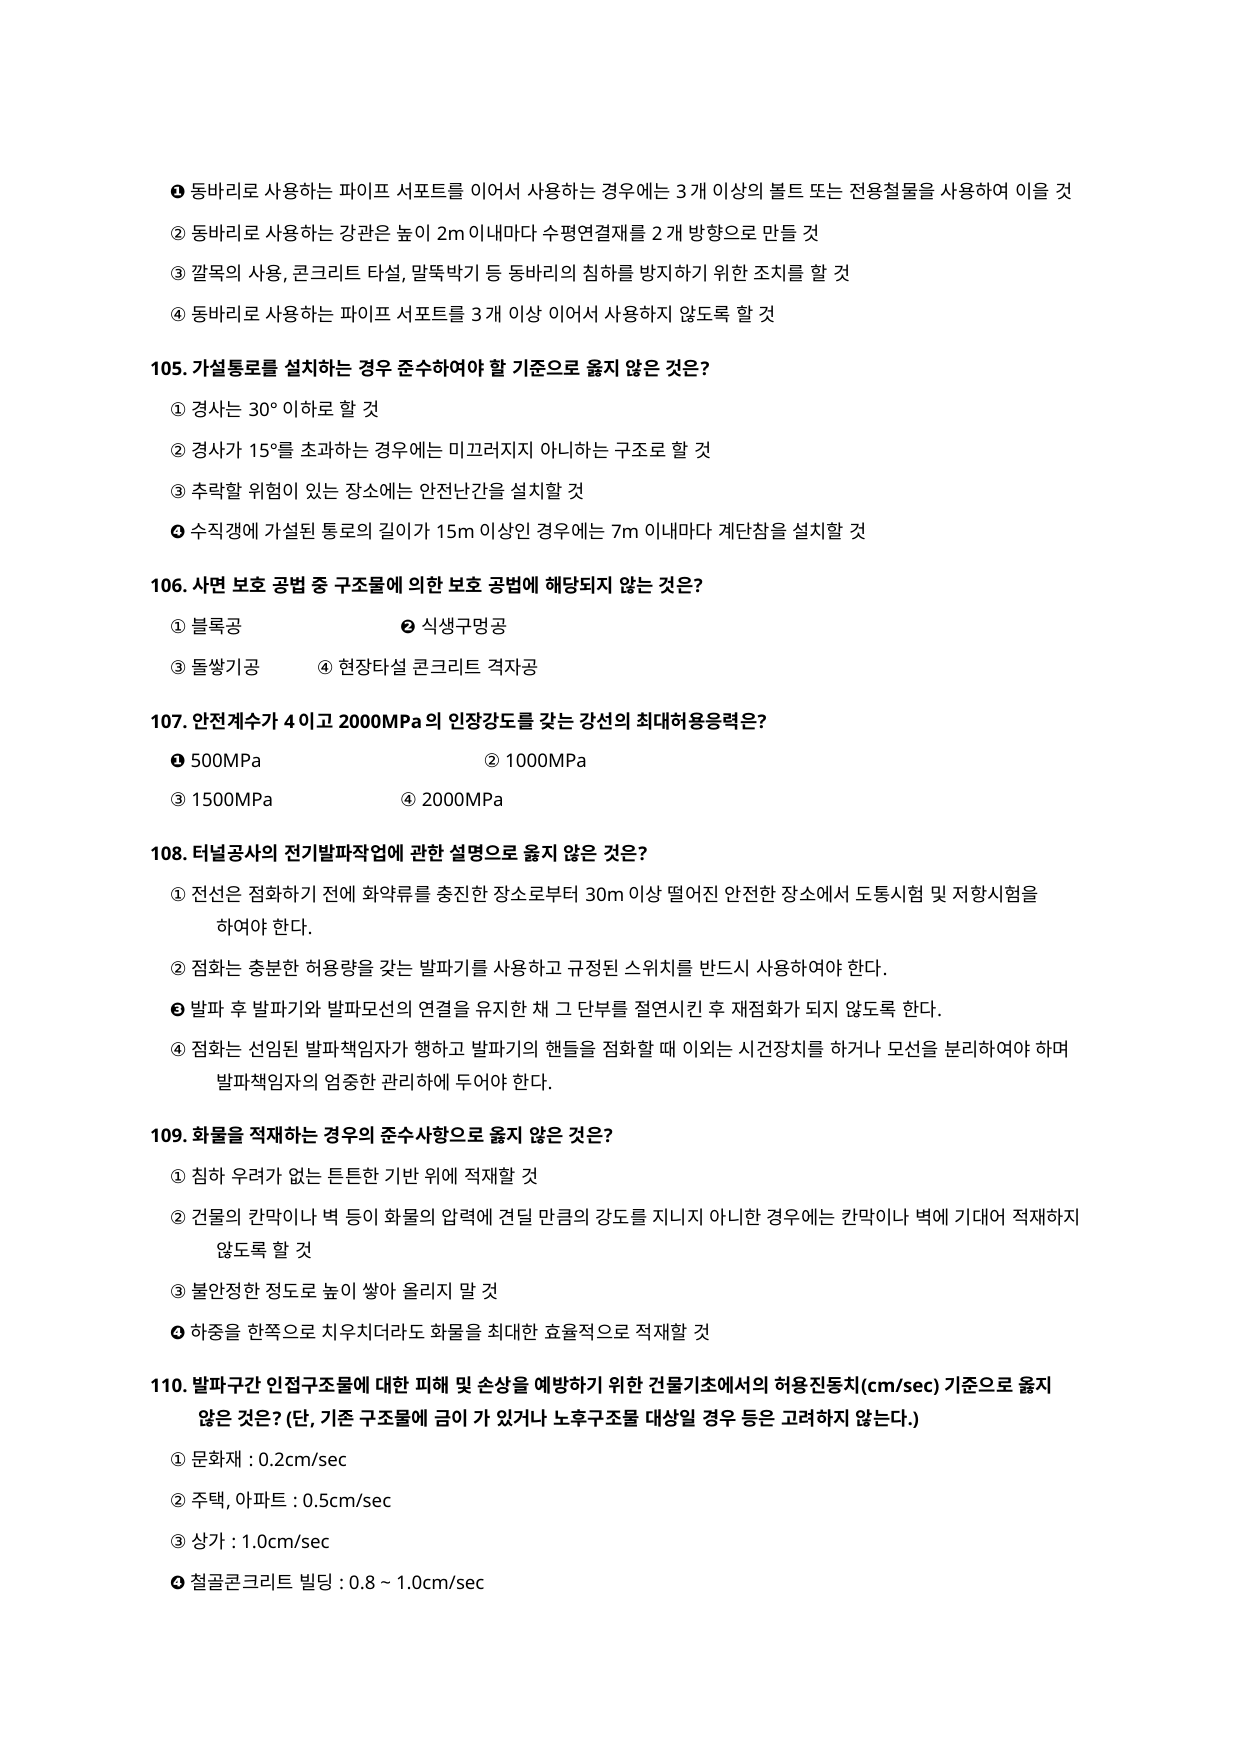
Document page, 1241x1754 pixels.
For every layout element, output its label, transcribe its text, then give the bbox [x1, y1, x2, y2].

text ① 경사는 30° 이하로 할 것 [150, 394, 1090, 422]
text ① 전선은 점화하기 전에 화약류를 충진한 장소로부터 30m이상 떨어진 안전한 장소에서 도통시험 및 저항시험을 하여야 한다. [150, 880, 1090, 939]
text ❸ 발파 후 발파기와 발파모선의 연결을 유지한 채 그 단부를 절연시킨 후 재점화가 되지 않도록 한다. [150, 994, 1090, 1021]
text 109. 화물을 적재하는 경우의 준수사항으로 옳지 않은 것은? [150, 1121, 1090, 1148]
text ② 건물의 칸막이나 벽 등이 화물의 압력에 견딜 만큼의 강도를 지니지 아니한 경우에는 칸막이나 벽에 기대어 적재하지 않도록 할 것 [150, 1203, 1090, 1263]
text ③ 추락할 위험이 있는 장소에는 안전난간을 설치할 것 [150, 476, 1090, 503]
text 108. 터널공사의 전기발파작업에 관한 설명으로 옳지 않은 것은? [150, 839, 1090, 866]
text ② 경사가 15°를 초과하는 경우에는 미끄러지지 아니하는 구조로 할 것 [150, 435, 1090, 462]
text ④ 점화는 선임된 발파책임자가 행하고 발파기의 핸들을 점화할 때 이외는 시건장치를 하거나 모선을 분리하여야 하며 발파책임자의 엄중한 관리하에 두어야 한다. [150, 1035, 1090, 1095]
text ① 침하 우려가 없는 튼튼한 기반 위에 적재할 것 [150, 1162, 1090, 1189]
text ❹ 하중을 한쪽으로 치우치더라도 화물을 최대한 효율적으로 적재할 것 [150, 1317, 1090, 1345]
text ② 점화는 충분한 허용량을 갖는 발파기를 사용하고 규정된 스위치를 반드시 사용하여야 한다. [150, 953, 1090, 980]
text ③ 1500MPa ④ 2000MPa [150, 787, 1090, 812]
text ❹ 철골콘크리트 빌딩 : 0.8 ~ 1.0cm/sec [150, 1567, 1090, 1594]
text ❶ 500MPa ② 1000MPa [150, 747, 1090, 773]
text ① 문화재 : 0.2cm/sec [150, 1444, 1090, 1472]
text ③ 불안정한 정도로 높이 쌓아 올리지 말 것 [150, 1277, 1090, 1304]
text ④ 동바리로 사용하는 파이프 서포트를 3개 이상 이어서 사용하지 않도록 할 것 [150, 300, 1090, 327]
text 107. 안전계수가 4이고 2000MPa의 인장강도를 갖는 강선의 최대허용응력은? [150, 706, 1090, 733]
text 105. 가설통로를 설치하는 경우 준수하여야 할 기준으로 옳지 않은 것은? [150, 353, 1090, 381]
text ① 블록공 ❷ 식생구멍공 [150, 612, 1090, 639]
text ③ 돌쌓기공 ④ 현장타설 콘크리트 격자공 [150, 653, 1090, 680]
text ③ 깔목의 사용, 콘크리트 타설, 말뚝박기 등 동바리의 침하를 방지하기 위한 조치를 할 것 [150, 259, 1090, 286]
text ❹ 수직갱에 가설된 통로의 길이가 15m 이상인 경우에는 7m 이내마다 계단참을 설치할 것 [150, 517, 1090, 544]
text ③ 상가 : 1.0cm/sec [150, 1526, 1090, 1553]
text 110. 발파구간 인접구조물에 대한 피해 및 손상을 예방하기 위한 건물기초에서의 허용진동치(cm/sec) 기준으로 옳지 않은 것은? (단, 기존 구조물에 금이 가 있거나 노후구조물 대상일 경우 등은 고려하지 않는다.) [150, 1371, 1090, 1431]
text ② 동바리로 사용하는 강관은 높이 2m이내마다 수평연결재를 2개 방향으로 만들 것 [150, 218, 1090, 245]
text ② 주택, 아파트 : 0.5cm/sec [150, 1485, 1090, 1513]
text 106. 사면 보호 공법 중 구조물에 의한 보호 공법에 해당되지 않는 것은? [150, 571, 1090, 598]
text ❶ 동바리로 사용하는 파이프 서포트를 이어서 사용하는 경우에는 3개 이상의 볼트 또는 전용철물을 사용하여 이을 것 [150, 177, 1090, 204]
